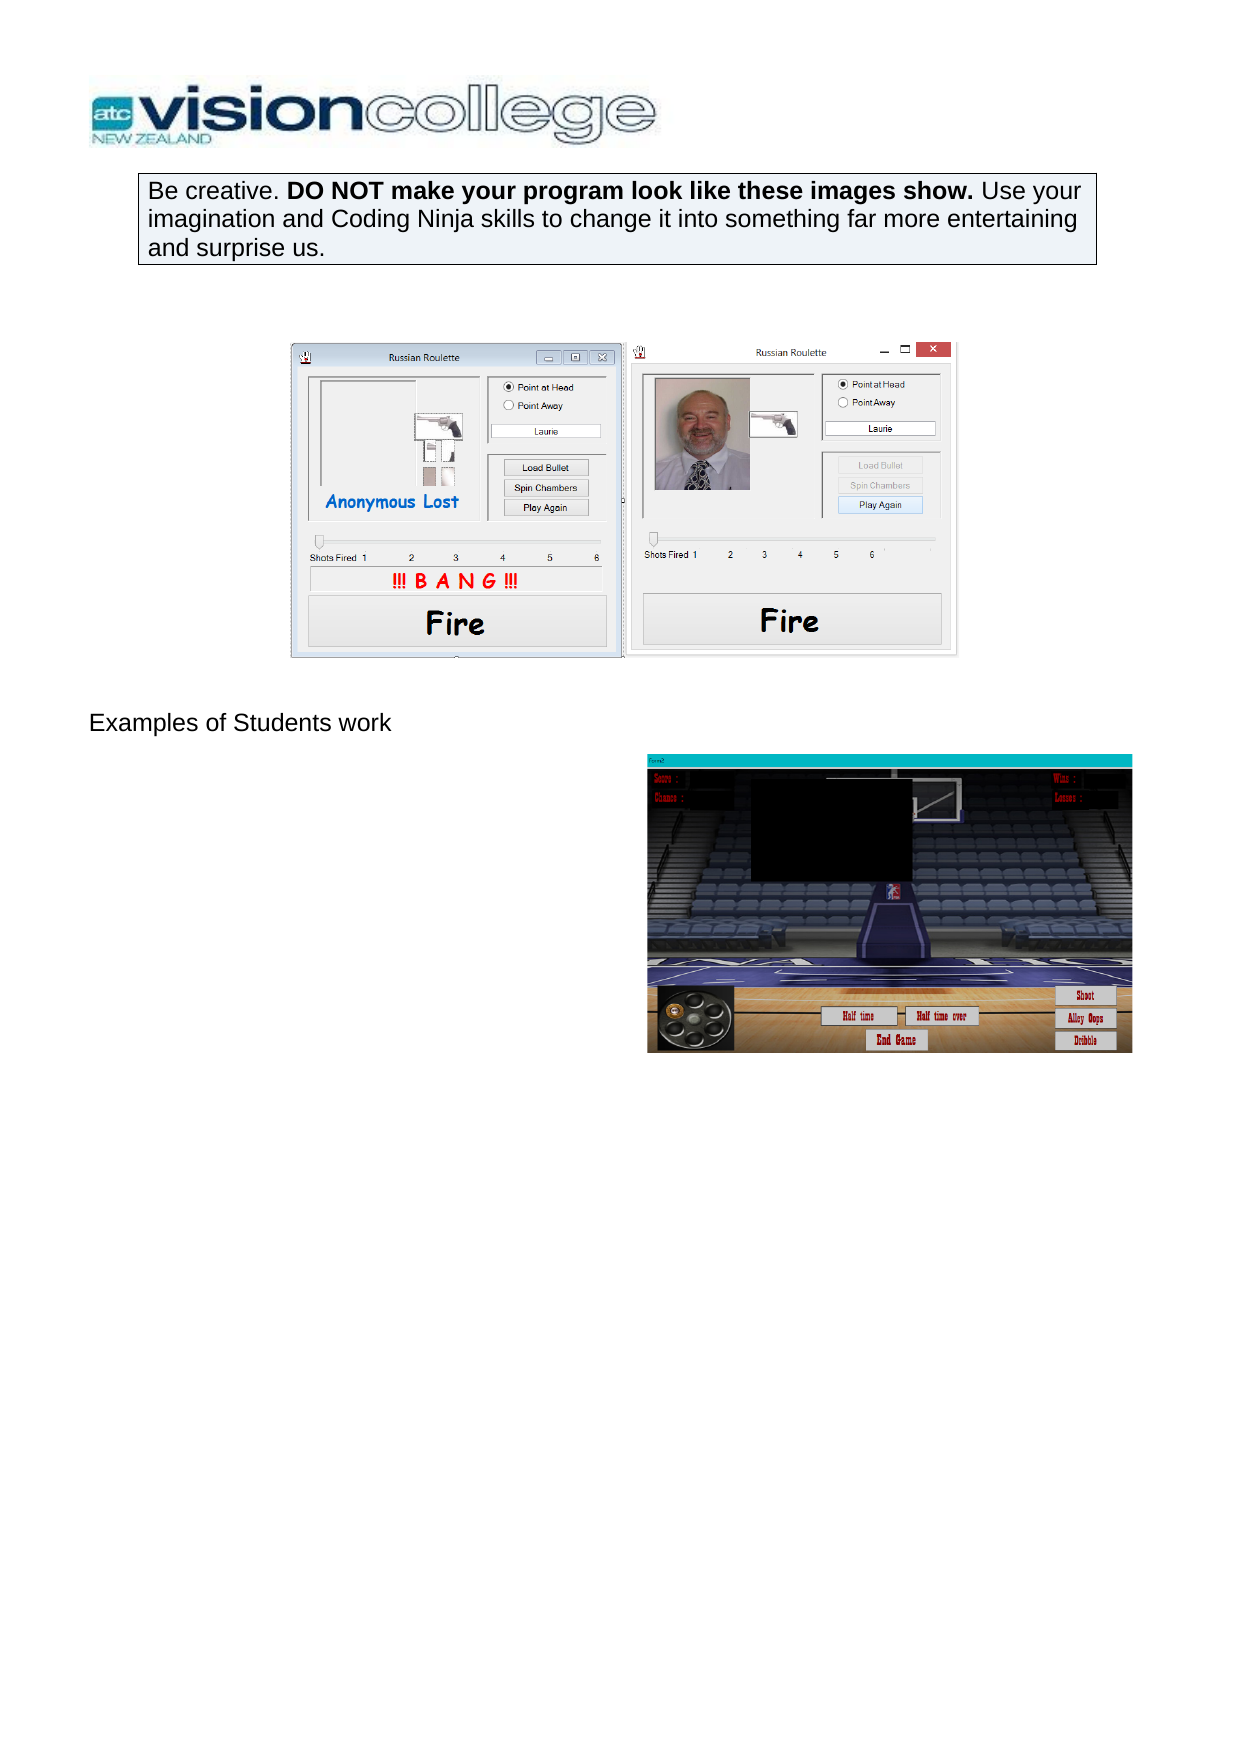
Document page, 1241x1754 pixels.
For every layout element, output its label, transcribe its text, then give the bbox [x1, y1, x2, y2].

picture [647, 754, 1133, 1053]
picture [88, 75, 678, 148]
text Examples of Students work [89, 708, 1146, 737]
text Be creative. DO NOT make your program look like these images show. Use your imagination and Coding Ninja skills to change it into something far more entertaining and surprise us. [139, 174, 1096, 264]
picture [290, 342, 960, 658]
